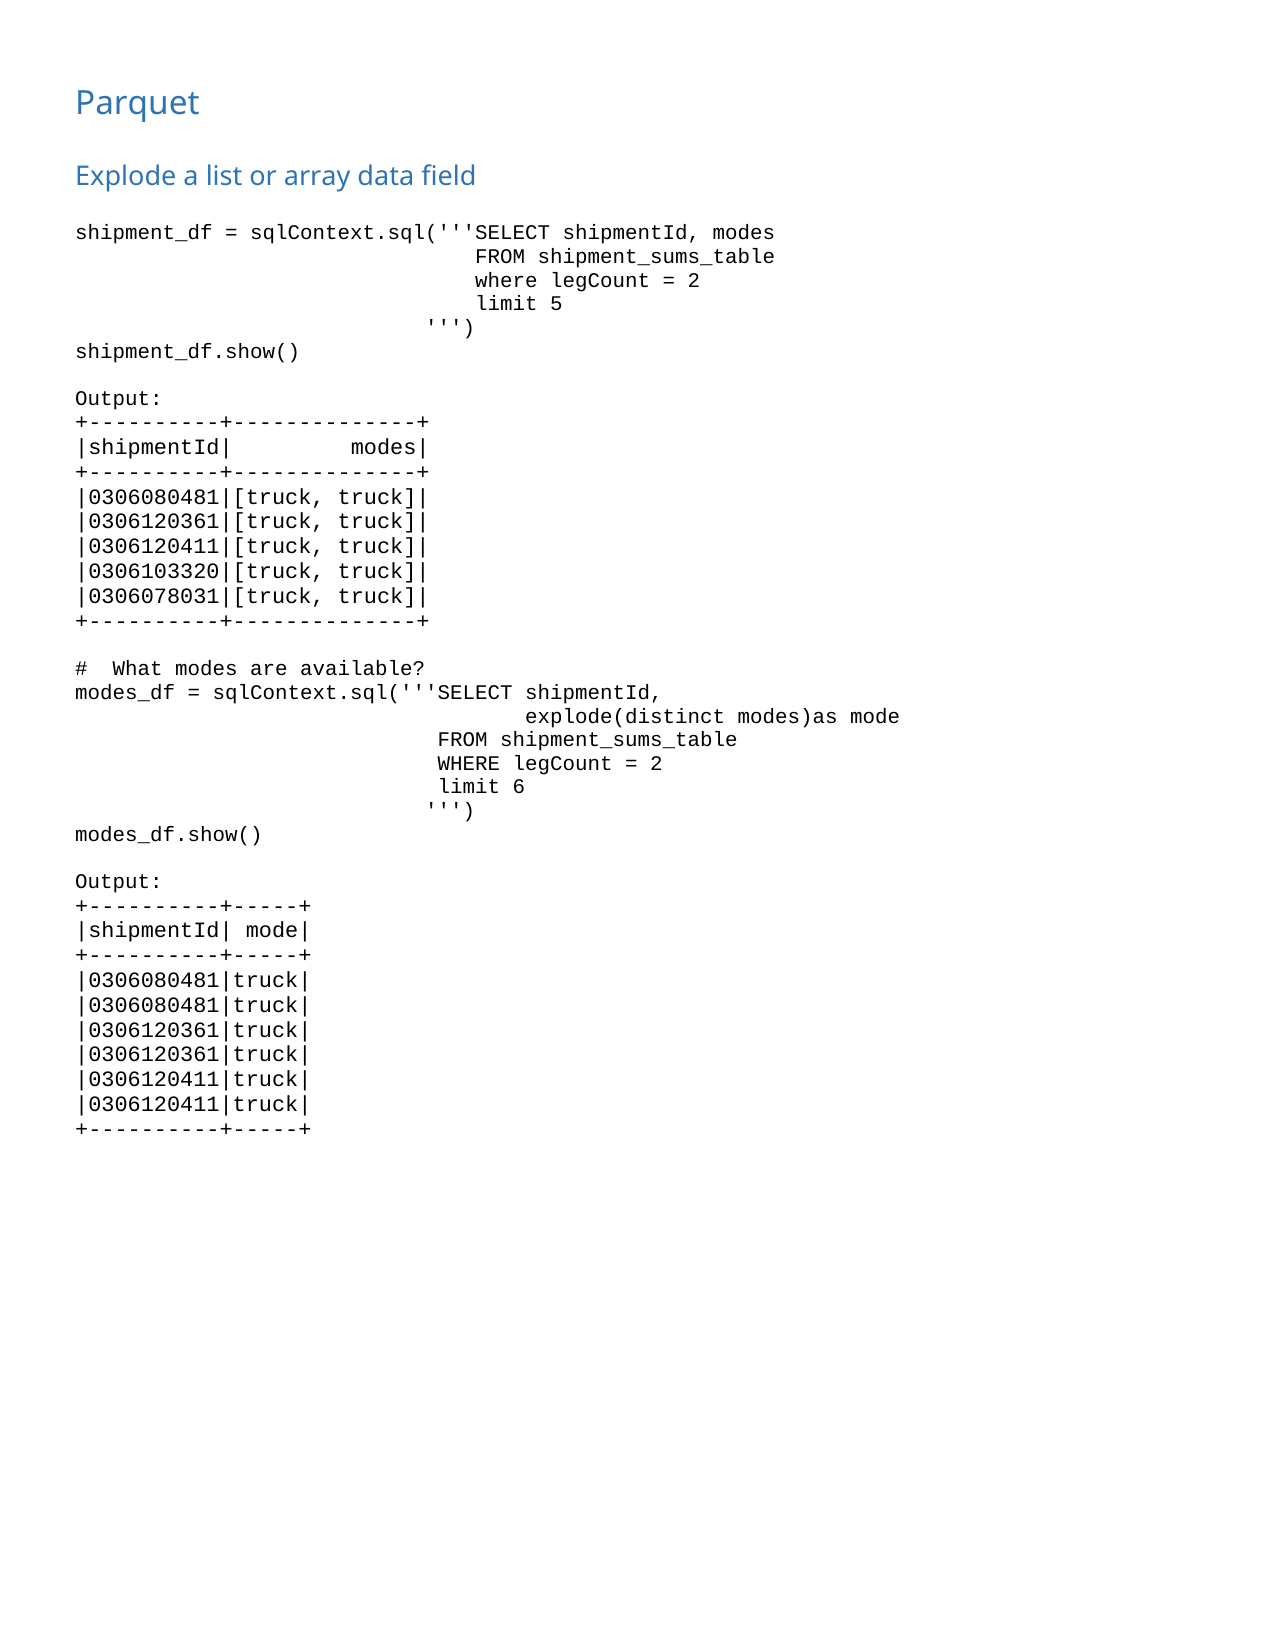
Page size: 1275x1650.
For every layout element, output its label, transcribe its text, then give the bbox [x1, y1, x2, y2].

text ''') [75, 317, 1200, 341]
text |shipmentId| modes| [75, 436, 1200, 461]
text |0306120361|truck| [75, 1019, 1200, 1043]
text +----------+-----+ [75, 944, 1200, 969]
text WHERE legCount = 2 [75, 753, 1200, 777]
text |0306078031|[truck, truck]| [75, 585, 1200, 610]
text +----------+-----+ [75, 895, 1200, 919]
text explode(distinct modes)as mode [75, 706, 1200, 729]
text |0306120361|truck| [75, 1043, 1200, 1068]
text +----------+--------------+ [75, 461, 1200, 486]
text modes_df.show() [75, 824, 1200, 847]
text where legCount = 2 [75, 270, 1200, 293]
text modes_df = sqlContext.sql('''SELECT shipmentId, [75, 682, 1200, 706]
text |0306080481|[truck, truck]| [75, 486, 1200, 511]
text |0306103320|[truck, truck]| [75, 560, 1200, 585]
subtitle Parquet [75, 78, 1200, 124]
text |shipmentId| mode| [75, 919, 1200, 944]
text +----------+--------------+ [75, 610, 1200, 635]
text FROM shipment_sums_table [75, 729, 1200, 753]
text |0306080481|truck| [75, 969, 1200, 994]
text Output: [75, 388, 1200, 412]
text limit 6 [75, 777, 1200, 800]
text |0306120361|[truck, truck]| [75, 511, 1200, 536]
text limit 5 [75, 293, 1200, 317]
text +----------+-----+ [75, 1118, 1200, 1143]
text +----------+--------------+ [75, 412, 1200, 436]
text |0306120411|truck| [75, 1093, 1200, 1118]
text FROM shipment_sums_table [75, 246, 1200, 270]
text |0306120411|truck| [75, 1068, 1200, 1093]
text |0306080481|truck| [75, 994, 1200, 1019]
subtitle Explode a list or array data field [75, 157, 1200, 194]
text shipment_df.show() [75, 341, 1200, 364]
text |0306120411|[truck, truck]| [75, 536, 1200, 560]
text # What modes are available? [75, 658, 1200, 682]
text ''') [75, 800, 1200, 824]
text Output: [75, 871, 1200, 895]
text shipment_df = sqlContext.sql('''SELECT shipmentId, modes [75, 222, 1200, 246]
